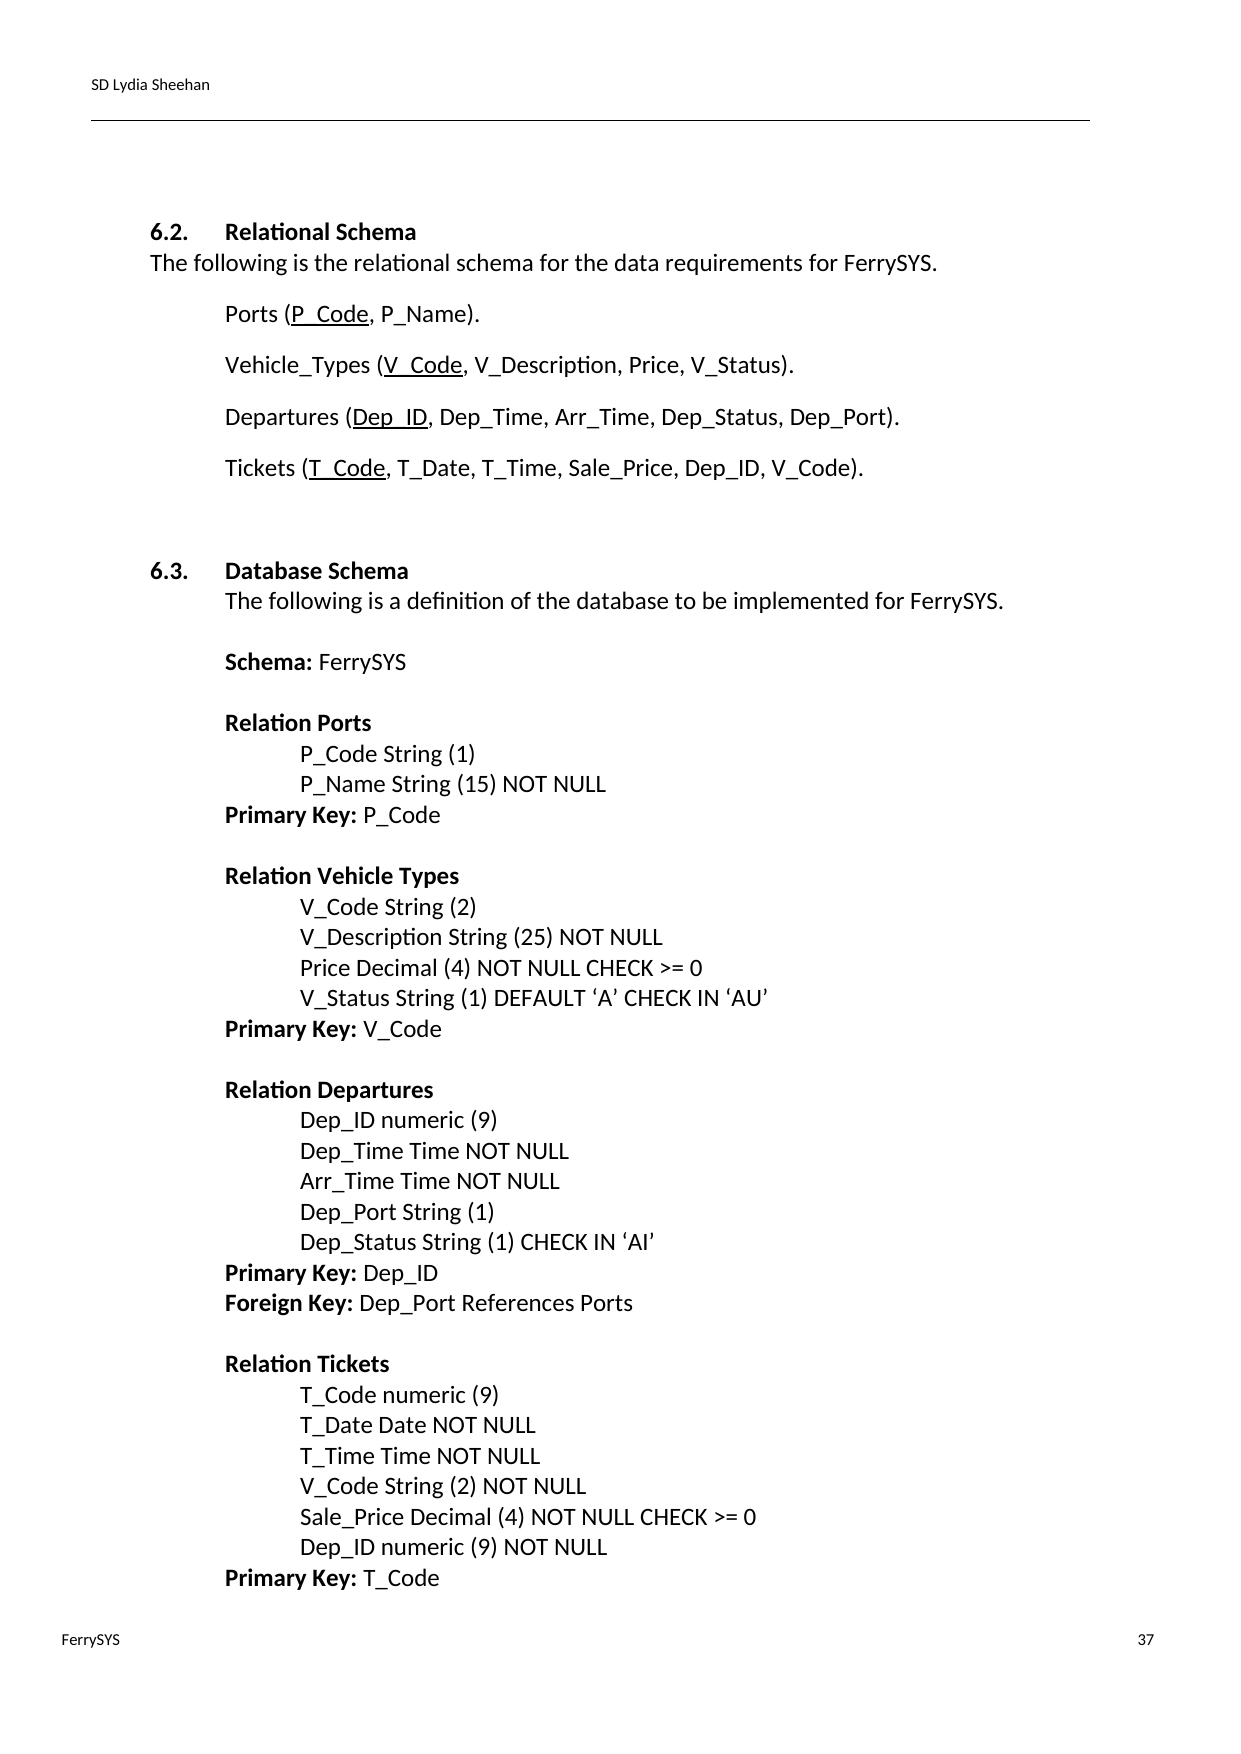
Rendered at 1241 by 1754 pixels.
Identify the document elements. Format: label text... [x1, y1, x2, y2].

text Tickets (T_Code, T_Date, T_Time, Sale_Price, Dep_ID, V_Code). [225, 452, 1107, 483]
text P_Name String (15) NOT NULL [225, 768, 1107, 799]
text T_Code numeric (9) [150, 1379, 1107, 1409]
text Relation Vehicle Types [225, 860, 1107, 891]
text Dep_Status String (1) CHECK IN ‘AI’ [225, 1226, 1107, 1257]
text Relation Ports [225, 707, 1107, 738]
text V_Code String (2) [225, 891, 1107, 921]
text T_Date Date NOT NULL [150, 1409, 1107, 1440]
text The following is the relational schema for the data requirements for FerrySYS. [150, 247, 1107, 277]
subtitle Database Schema [150, 555, 1107, 585]
text Dep_ID numeric (9) NOT NULL [150, 1532, 1107, 1562]
text Dep_Time Time NOT NULL [225, 1135, 1107, 1165]
text Arr_Time Time NOT NULL [225, 1165, 1107, 1196]
text Departures (Dep_ID, Dep_Time, Arr_Time, Dep_Status, Dep_Port). [225, 401, 1107, 431]
text V_Code String (2) NOT NULL [150, 1471, 1107, 1501]
text T_Time Time NOT NULL [150, 1440, 1107, 1471]
text Dep_ID numeric (9) [225, 1104, 1107, 1135]
text P_Code String (1) [225, 738, 1107, 768]
text The following is a definition of the database to be implemented for FerrySYS. [225, 585, 1107, 616]
text Relation Departures [225, 1074, 1107, 1104]
text Vehicle_Types (V_Code, V_Description, Price, V_Status). [225, 349, 1107, 380]
subtitle Relational Schema [150, 216, 1107, 247]
text Primary Key: P_Code [225, 799, 1107, 829]
text Price Decimal (4) NOT NULL CHECK >= 0 [225, 952, 1107, 982]
text Sale_Price Decimal (4) NOT NULL CHECK >= 0 [150, 1501, 1107, 1532]
text V_Description String (25) NOT NULL [225, 921, 1107, 952]
text Primary Key: T_Code [150, 1562, 1107, 1593]
text Ports (P_Code, P_Name). [225, 298, 1107, 329]
text Schema: FerrySYS [225, 646, 1107, 677]
text Primary Key: Dep_ID [225, 1257, 1107, 1287]
text Relation Tickets [150, 1348, 1107, 1379]
text V_Status String (1) DEFAULT ‘A’ CHECK IN ‘AU’ [225, 982, 1107, 1013]
text Foreign Key: Dep_Port References Ports [150, 1287, 1107, 1318]
text Primary Key: V_Code [225, 1013, 1107, 1043]
text Dep_Port String (1) [225, 1196, 1107, 1226]
